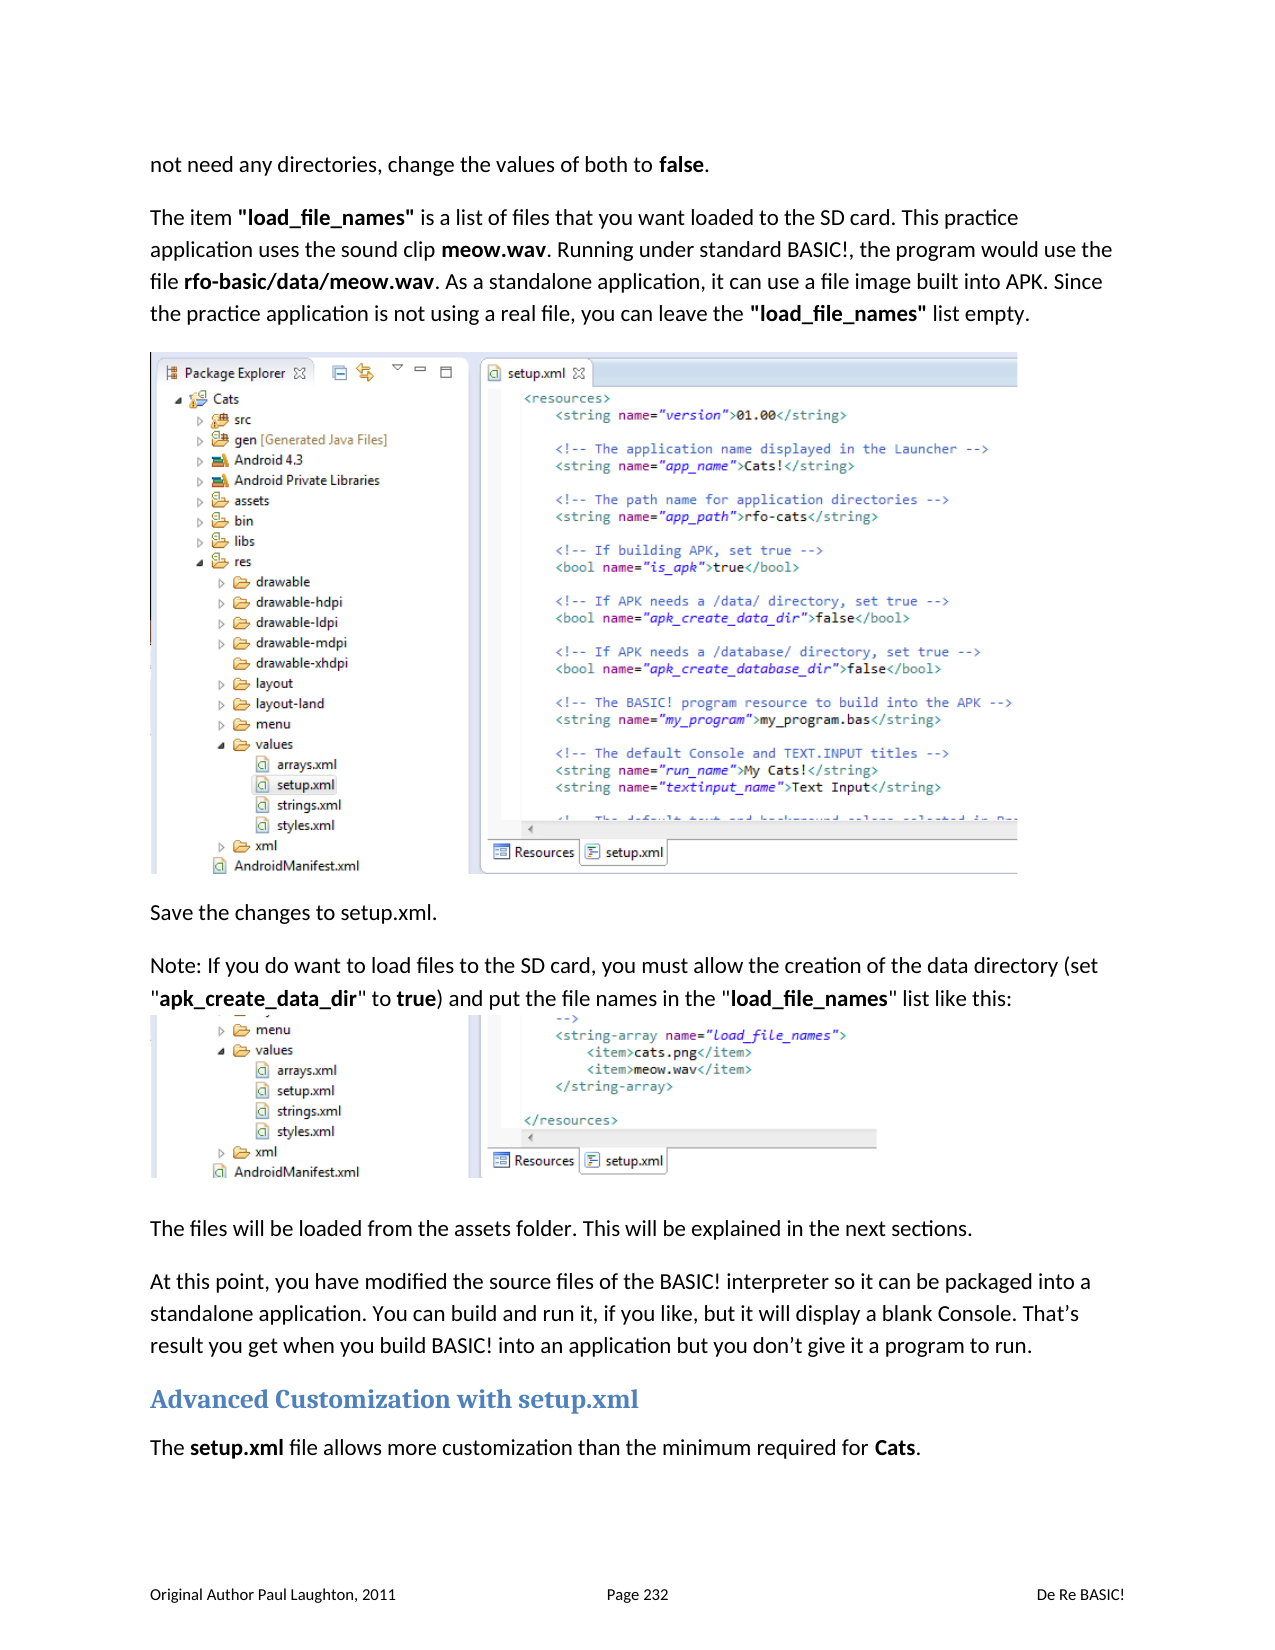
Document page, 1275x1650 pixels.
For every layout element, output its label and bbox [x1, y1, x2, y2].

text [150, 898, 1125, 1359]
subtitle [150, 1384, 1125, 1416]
picture [150, 1015, 877, 1178]
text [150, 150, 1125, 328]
picture [150, 352, 1018, 874]
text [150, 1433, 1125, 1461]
